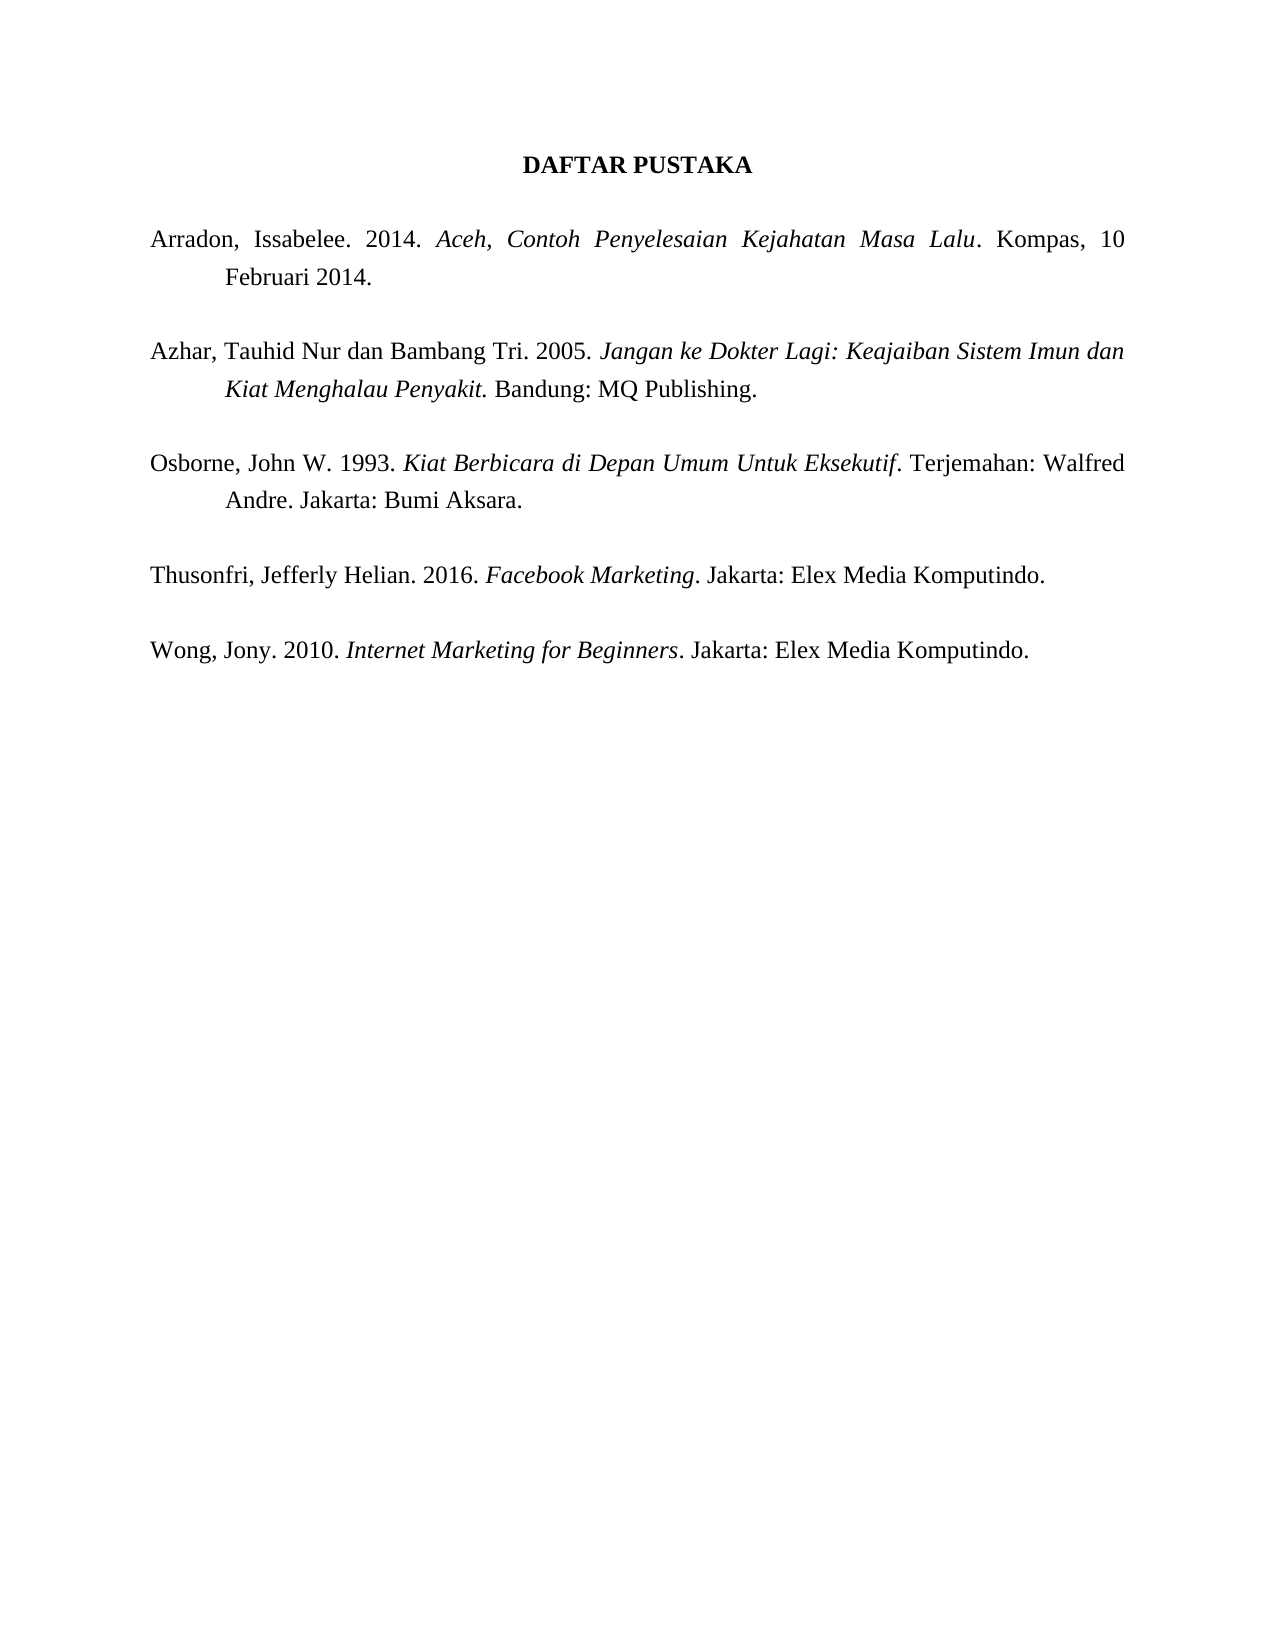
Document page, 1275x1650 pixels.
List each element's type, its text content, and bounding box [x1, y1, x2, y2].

text Osborne, John W. 1993. Kiat Berbicara di Depan Umum Untuk Eksekutif. Terjemahan: Walfred Andre. Jakarta: Bumi Aksara. [150, 448, 1125, 514]
text Azhar, Tauhid Nur dan Bambang Tri. 2005. Jangan ke Dokter Lagi: Keajaiban Sistem Imun dan Kiat Menghalau Penyakit. Bandung: MQ Publishing. [150, 336, 1125, 402]
text Wong, Jony. 2010. Internet Marketing for Beginners. Jakarta: Elex Media Komputindo. [150, 635, 1125, 663]
text Arradon, Issabelee. 2014. Aceh, Contoh Penyelesaian Kejahatan Masa Lalu. Kompas, 10 Februari 2014. [150, 224, 1125, 291]
text DAFTAR PUSTAKA [150, 150, 1125, 179]
text Thusonfri, Jefferly Helian. 2016. Facebook Marketing. Jakarta: Elex Media Komputindo. [150, 560, 1125, 589]
